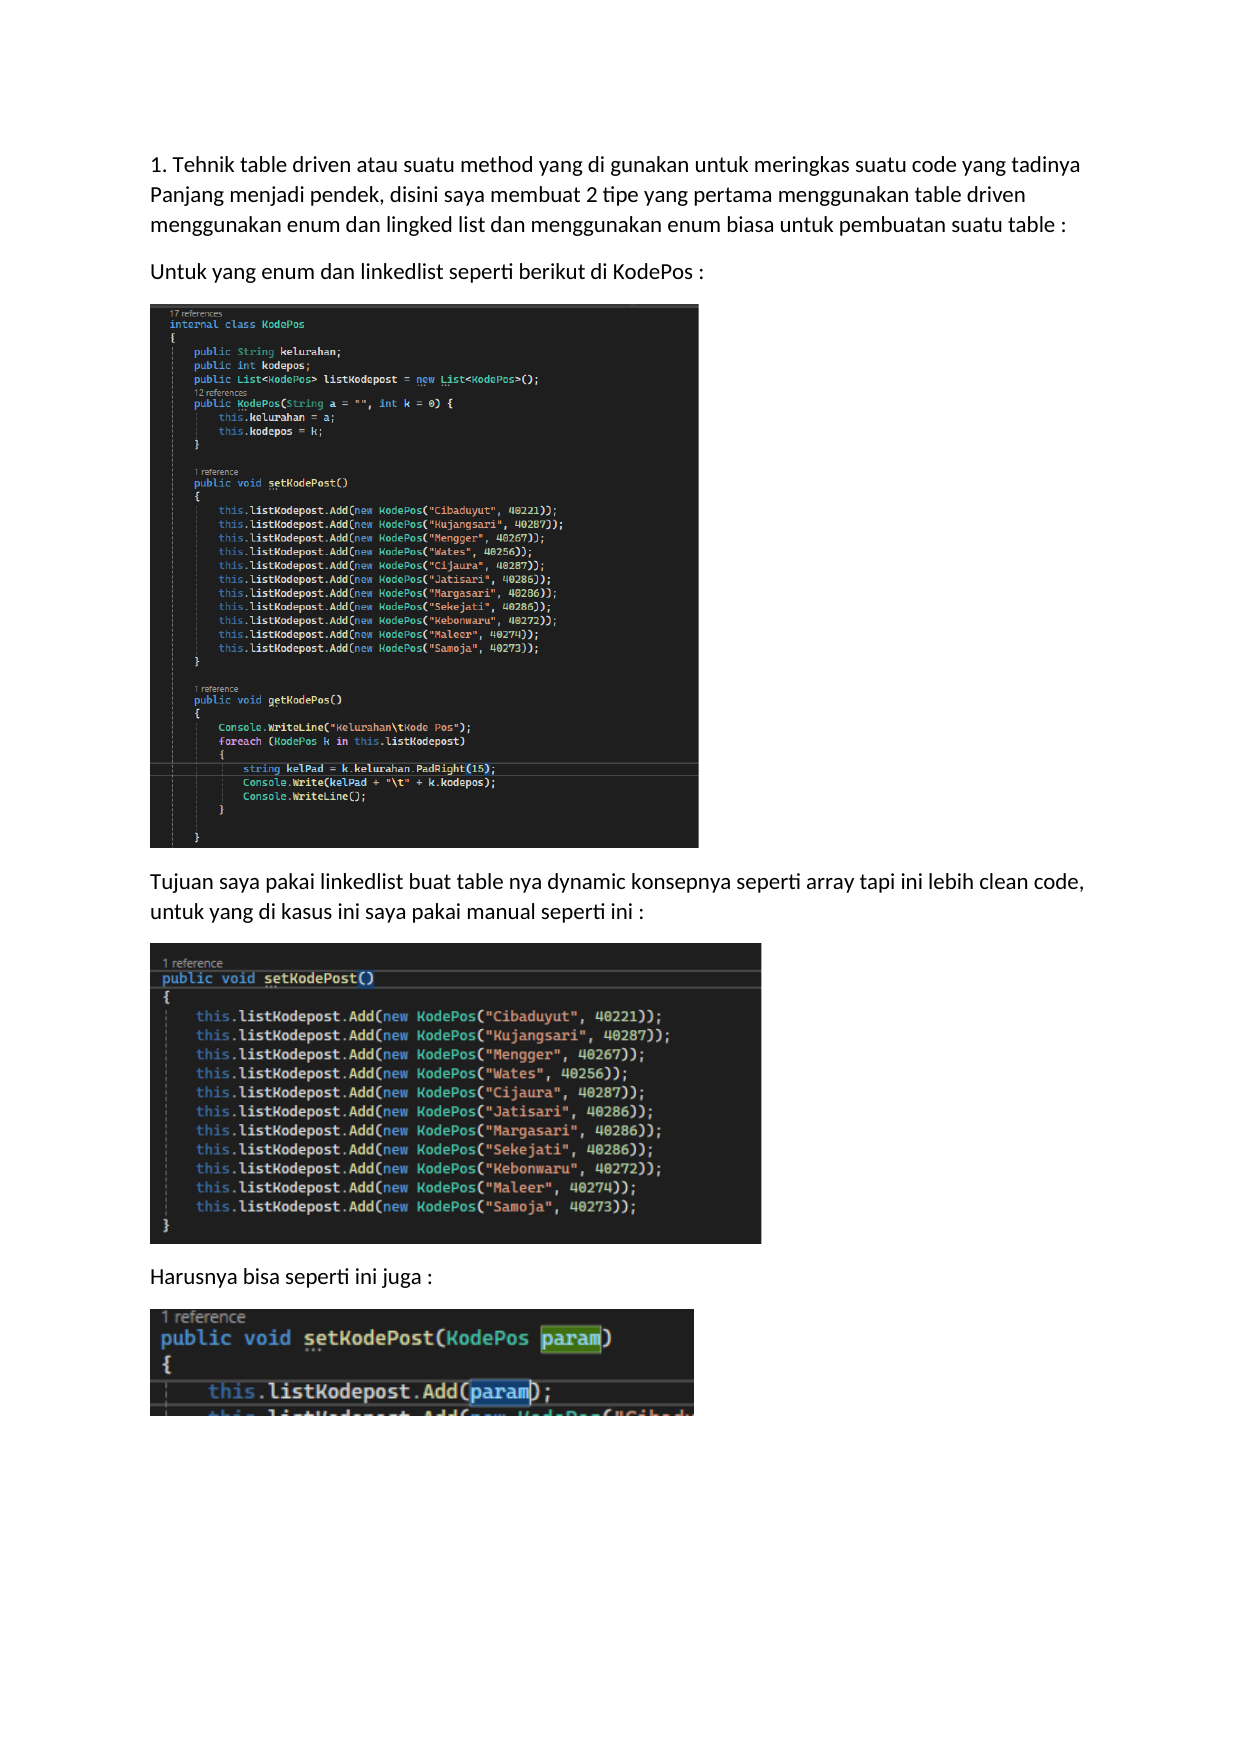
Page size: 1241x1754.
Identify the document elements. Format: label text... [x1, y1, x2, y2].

text Tujuan saya pakai linkedlist buat table nya dynamic konsepnya seperti array tapi ini lebih clean code, untuk yang di kasus ini saya pakai manual seperti ini : [150, 867, 1090, 925]
text 1. Tehnik table driven atau suatu method yang di gunakan untuk meringkas suatu code yang tadinya Panjang menjadi pendek, disini saya membuat 2 tipe yang pertama menggunakan table driven menggunakan enum dan lingked list dan menggunakan enum biasa untuk pembuatan suatu table : [150, 150, 1090, 238]
picture [150, 304, 699, 848]
picture [150, 943, 762, 1244]
text Harusnya bisa seperti ini juga : [150, 1262, 1090, 1290]
picture [150, 1309, 694, 1416]
text Untuk yang enum dan linkedlist seperti berikut di KodePos : [150, 257, 1090, 285]
